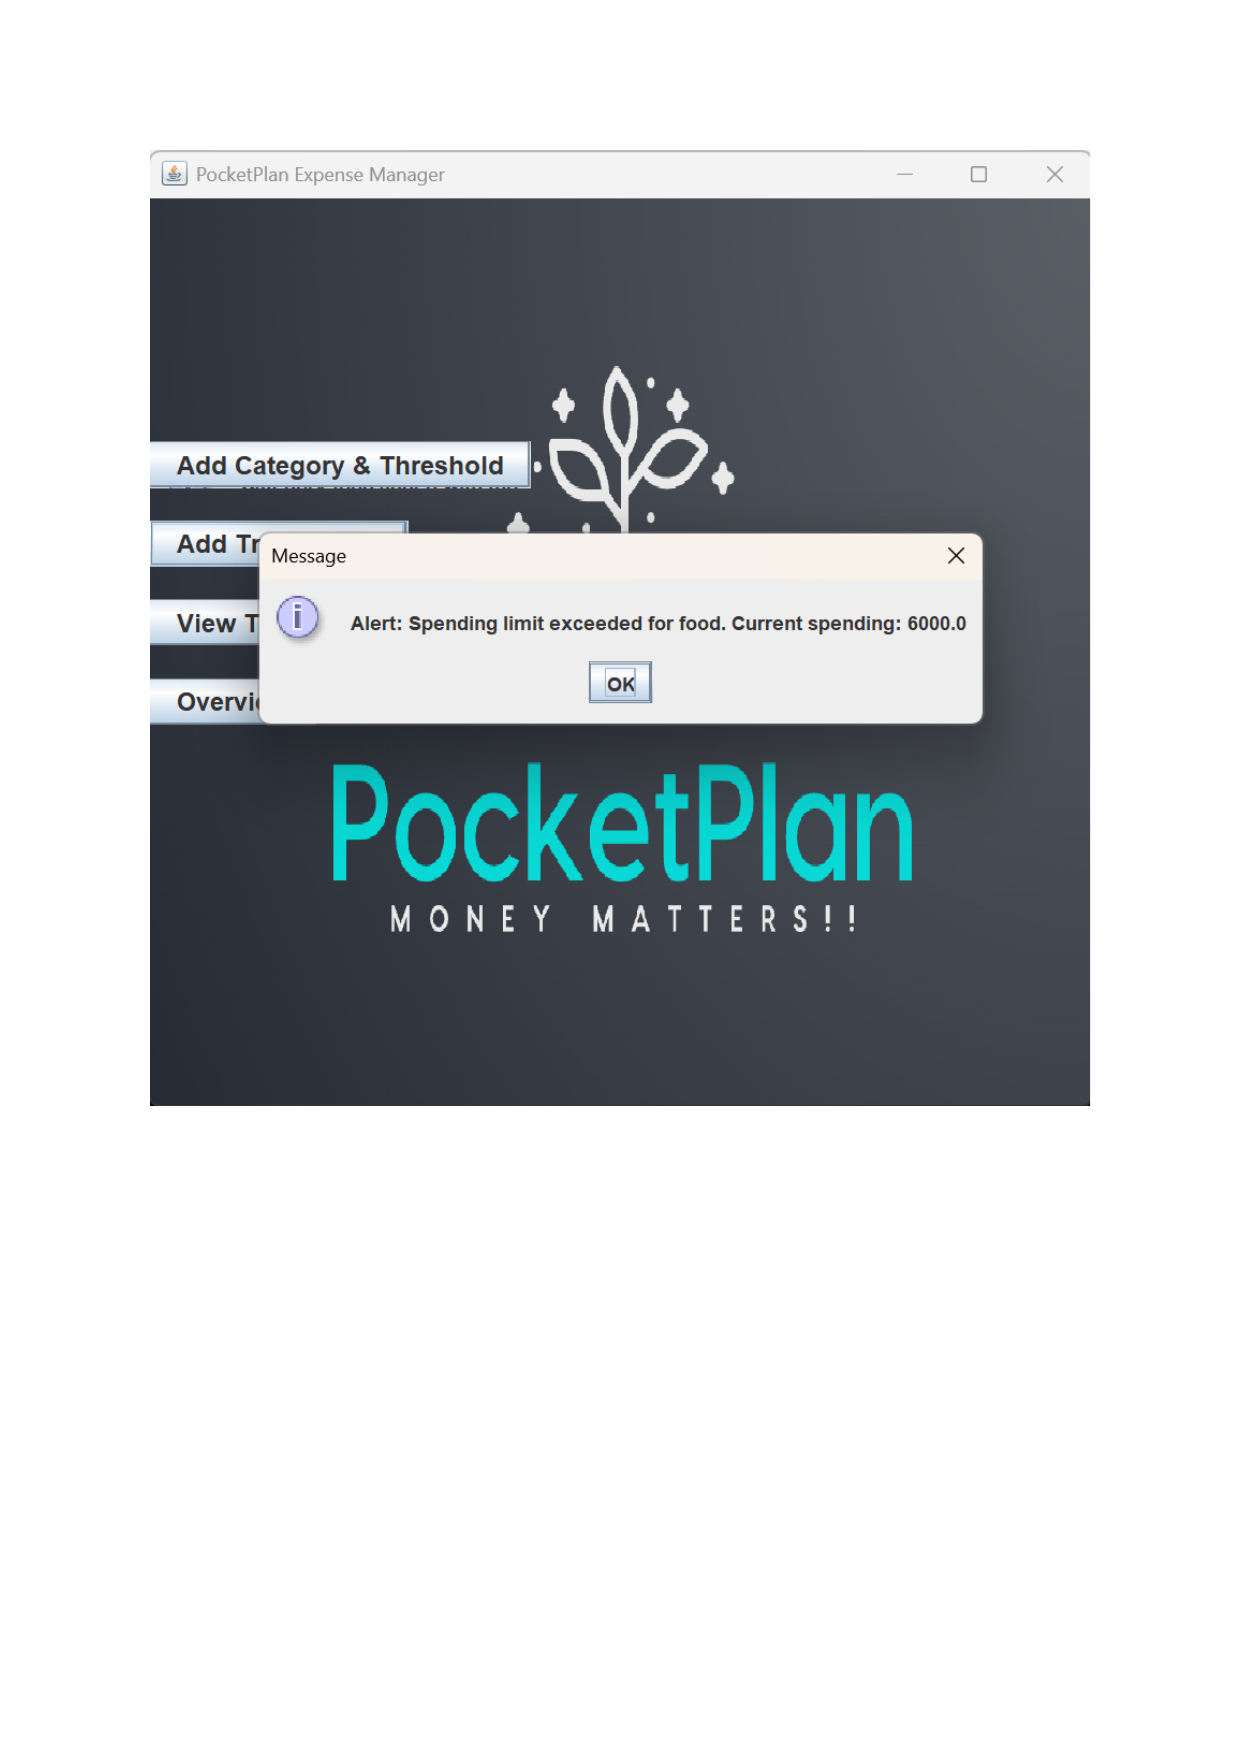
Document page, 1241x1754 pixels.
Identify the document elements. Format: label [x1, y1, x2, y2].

picture [150, 150, 1091, 1106]
